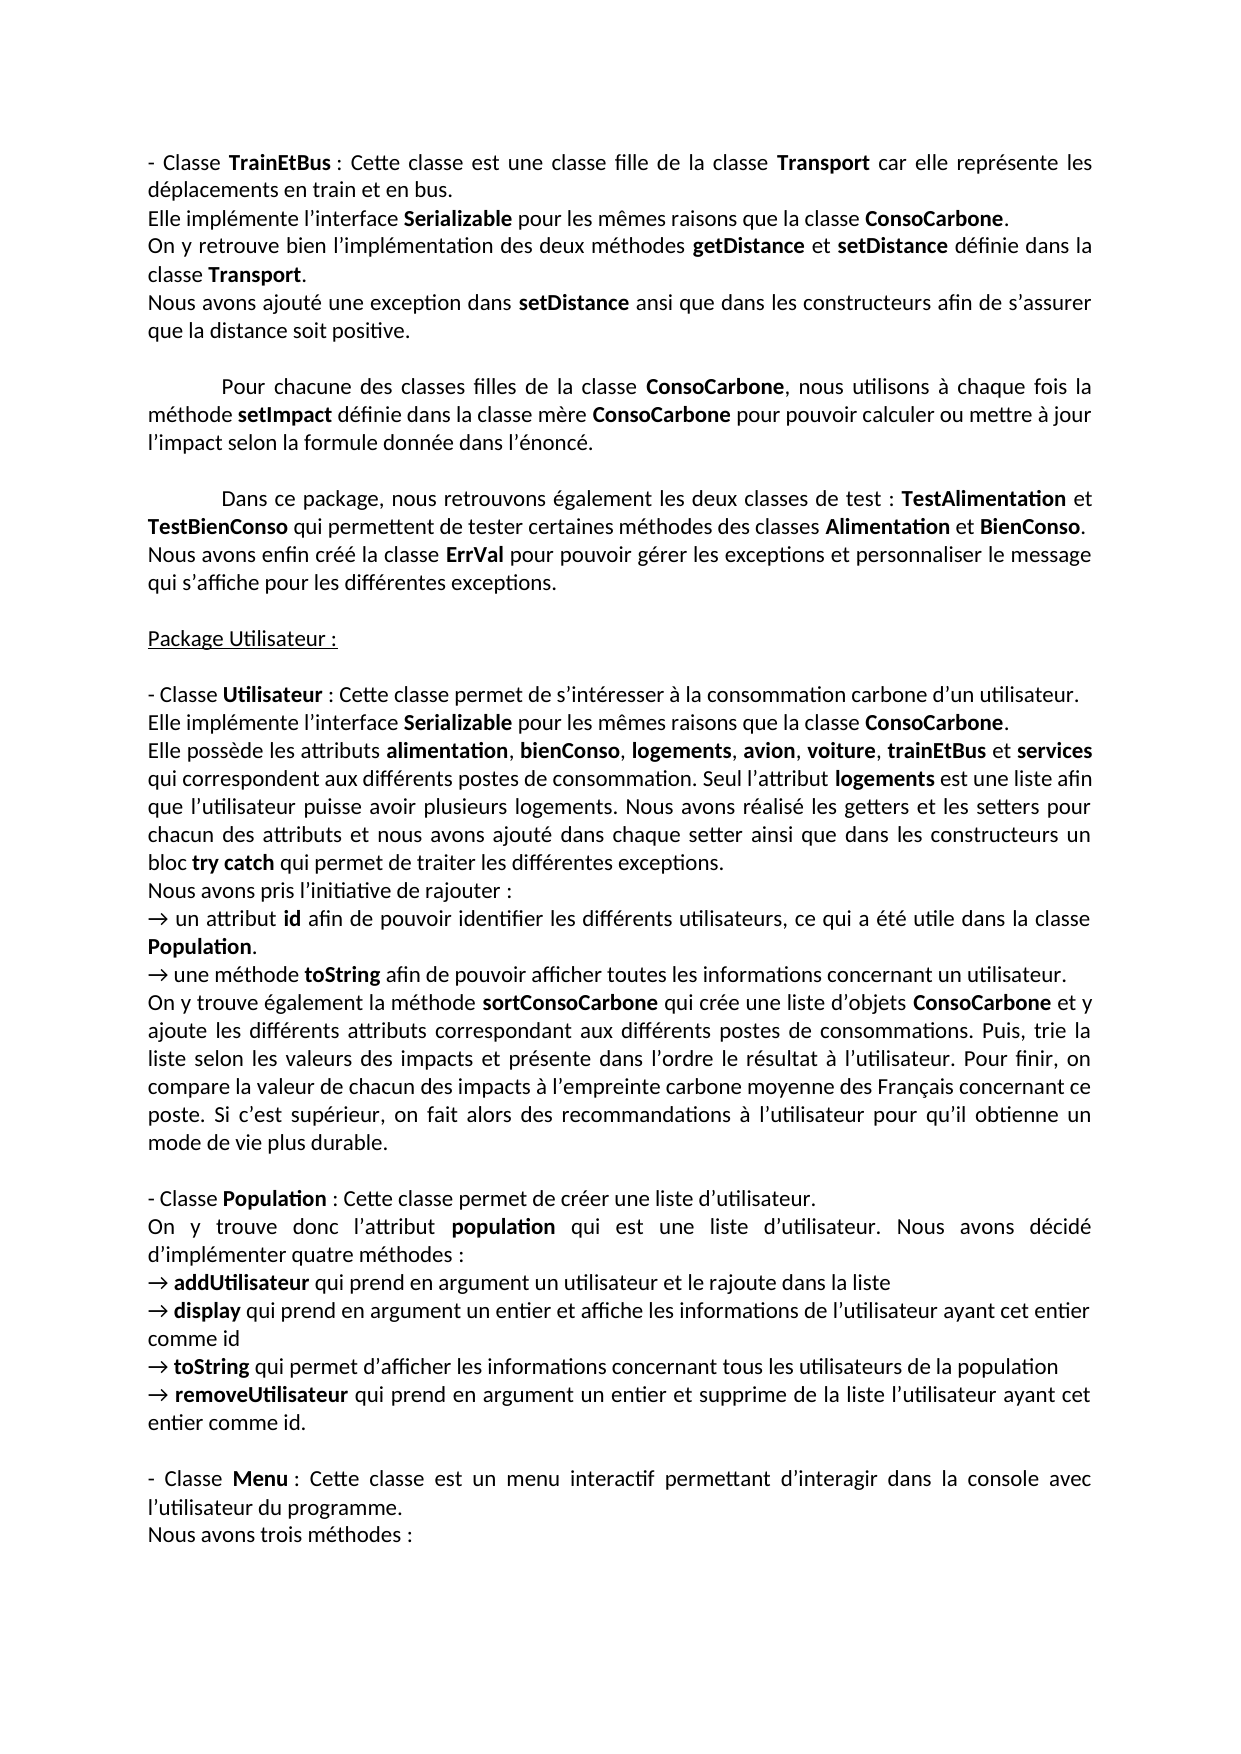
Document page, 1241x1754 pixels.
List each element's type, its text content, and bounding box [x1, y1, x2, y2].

text → display qui prend en argument un entier et affiche les informations de l’utilisateur ayant cet entier comme id [148, 1296, 1093, 1352]
text - Classe Population : Cette classe permet de créer une liste d’utilisateur. [148, 1184, 1093, 1212]
text On y trouve également la méthode sortConsoCarbone qui crée une liste d’objets ConsoCarbone et y ajoute les différents attributs correspondant aux différents postes de consommations. Puis, trie la liste selon les valeurs des impacts et présente dans l’ordre le résultat à l’utilisateur. Pour finir, on compare la valeur de chacun des impacts à l’empreinte carbone moyenne des Français concernant ce poste. Si c’est supérieur, on fait alors des recommandations à l’utilisateur pour qu’il obtienne un mode de vie plus durable. [148, 988, 1093, 1156]
text Nous avons trois méthodes : [148, 1521, 1093, 1549]
text Nous avons ajouté une exception dans setDistance ansi que dans les constructeurs afin de s’assurer que la distance soit positive. [148, 288, 1093, 344]
text → addUtilisateur qui prend en argument un utilisateur et le rajoute dans la liste [148, 1268, 1093, 1296]
text Nous avons enfin créé la classe ErrVal pour pouvoir gérer les exceptions et personnaliser le message qui s’affiche pour les différentes exceptions. [148, 540, 1093, 596]
text → toString qui permet d’afficher les informations concernant tous les utilisateurs de la population [148, 1352, 1093, 1381]
text - Classe TrainEtBus : Cette classe est une classe fille de la classe Transport car elle représente les déplacements en train et en bus. [148, 148, 1093, 204]
text → un attribut id afin de pouvoir identifier les différents utilisateurs, ce qui a été utile dans la classe Population. [148, 904, 1093, 960]
text Dans ce package, nous retrouvons également les deux classes de test : TestAlimentation et TestBienConso qui permettent de tester certaines méthodes des classes Alimentation et BienConso. [148, 484, 1093, 540]
text Nous avons pris l’initiative de rajouter : [148, 876, 1093, 904]
text → une méthode toString afin de pouvoir afficher toutes les informations concernant un utilisateur. [148, 960, 1093, 988]
text - Classe Menu : Cette classe est un menu interactif permettant d’interagir dans la console avec l’utilisateur du programme. [148, 1464, 1093, 1521]
text Package Utilisateur : [148, 624, 1093, 652]
text → removeUtilisateur qui prend en argument un entier et supprime de la liste l’utilisateur ayant cet entier comme id. [148, 1381, 1093, 1437]
text Elle implémente l’interface Serializable pour les mêmes raisons que la classe ConsoCarbone. [148, 708, 1093, 736]
text - Classe Utilisateur : Cette classe permet de s’intéresser à la consommation carbone d’un utilisateur. [148, 680, 1093, 708]
text On y trouve donc l’attribut population qui est une liste d’utilisateur. Nous avons décidé d’implémenter quatre méthodes : [148, 1212, 1093, 1268]
text On y retrouve bien l’implémentation des deux méthodes getDistance et setDistance définie dans la classe Transport. [148, 232, 1093, 288]
text Elle implémente l’interface Serializable pour les mêmes raisons que la classe ConsoCarbone. [148, 204, 1093, 232]
text Elle possède les attributs alimentation, bienConso, logements, avion, voiture, trainEtBus et services qui correspondent aux différents postes de consommation. Seul l’attribut logements est une liste afin que l’utilisateur puisse avoir plusieurs logements. Nous avons réalisé les getters et les setters pour chacun des attributs et nous avons ajouté dans chaque setter ainsi que dans les constructeurs un bloc try catch qui permet de traiter les différentes exceptions. [148, 736, 1093, 876]
text Pour chacune des classes filles de la classe ConsoCarbone, nous utilisons à chaque fois la méthode setImpact définie dans la classe mère ConsoCarbone pour pouvoir calculer ou mettre à jour l’impact selon la formule donnée dans l’énoncé. [148, 372, 1093, 456]
